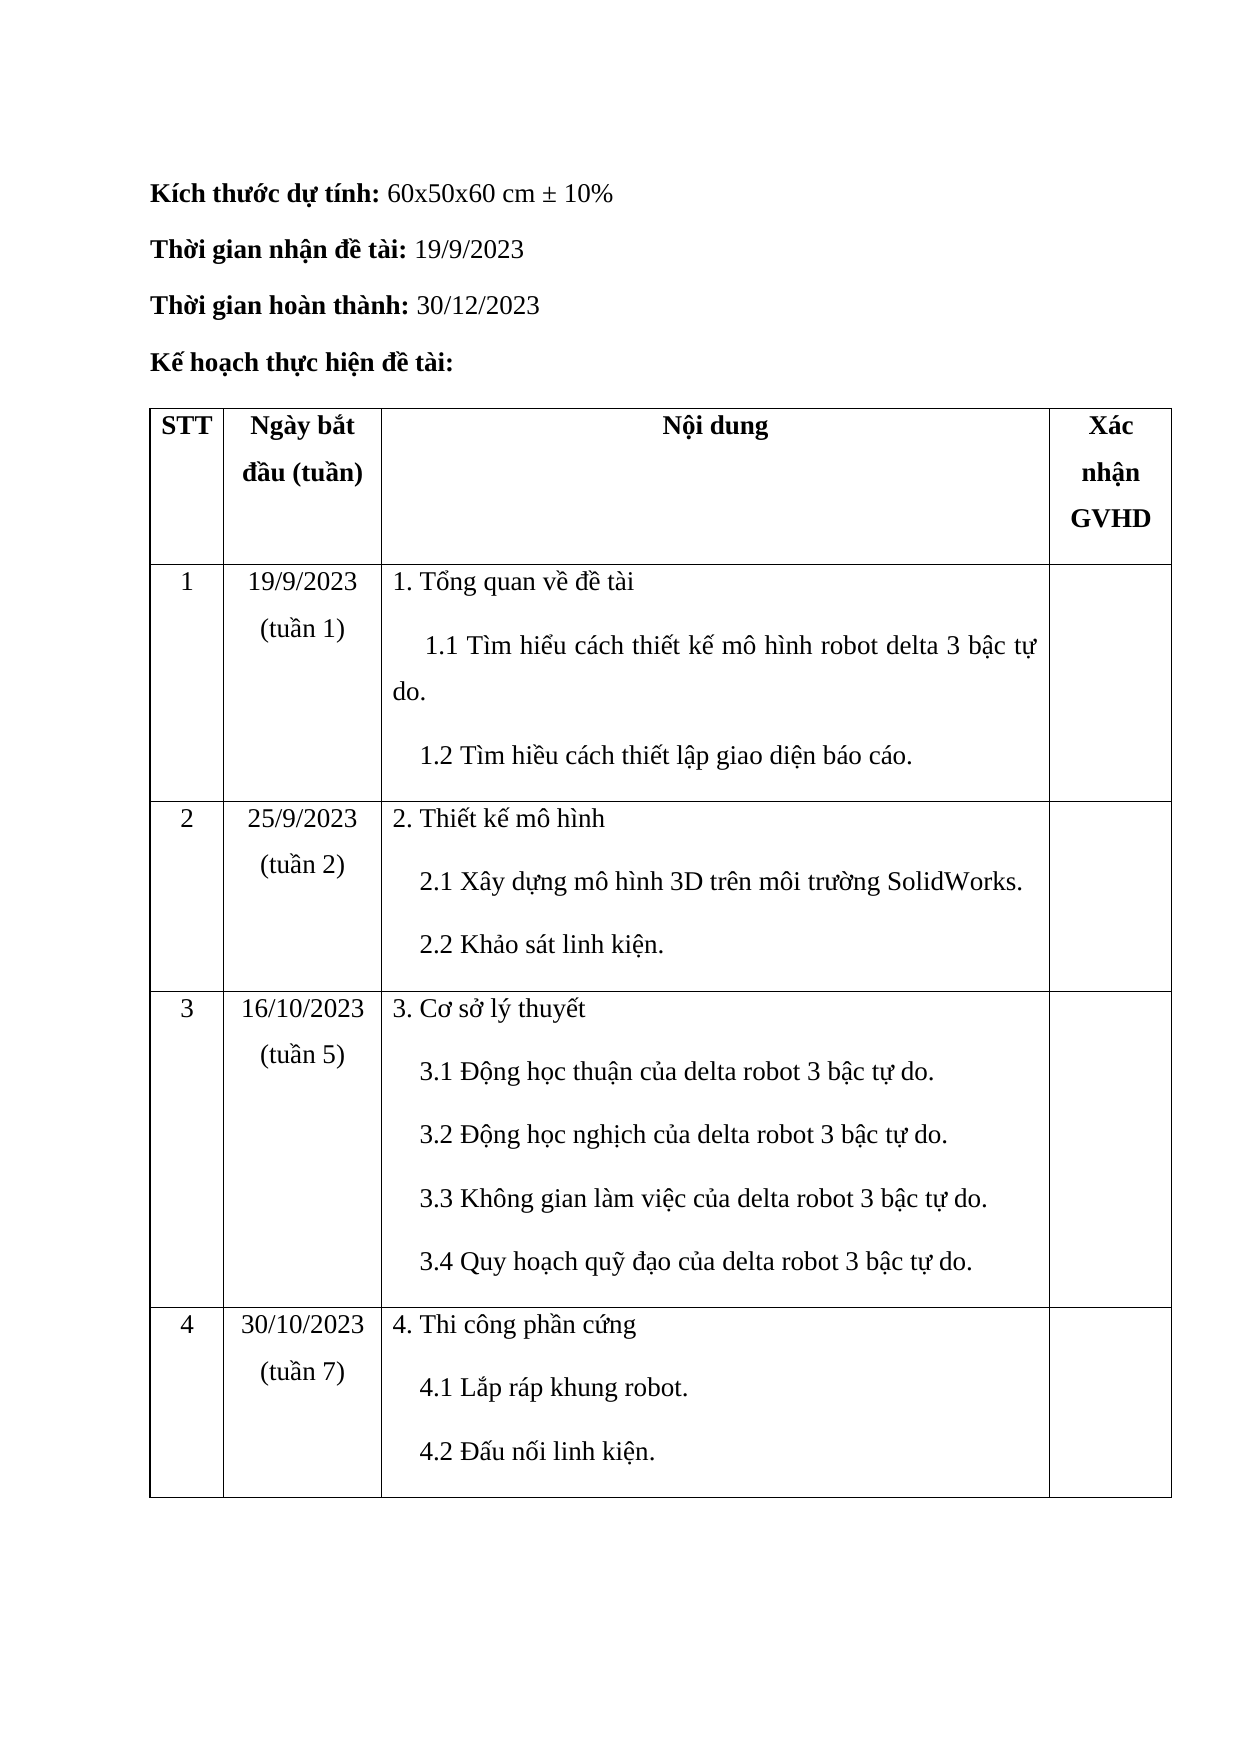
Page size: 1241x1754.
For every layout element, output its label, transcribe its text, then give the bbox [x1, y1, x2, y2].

table_cell 16/10/2023 (tuần 5) [224, 992, 381, 1307]
table_cell 2. Thiết kế mô hình 2.1 Xây dựng mô hình 3D trên môi trường SolidWorks. 2.2 Khảo sát linh kiện. [382, 802, 1049, 991]
subtitle Kế hoạch thực hiện đề tài: [150, 346, 1090, 377]
table_cell [1050, 992, 1171, 1307]
table_header Ngày bắt đầu (tuần) [224, 409, 381, 564]
subtitle Thời gian hoàn thành: 30/12/2023 [150, 289, 1090, 321]
subtitle Kích thước dự tính: 60x50x60 cm ± 10% [150, 177, 1090, 208]
table_cell 1 [151, 565, 223, 801]
table_header Xác nhận GVHD [1050, 409, 1171, 564]
table_cell 4. Thi công phần cứng 4.1 Lắp ráp khung robot. 4.2 Đấu nối linh kiện. [382, 1308, 1049, 1497]
table_header Nội dung [382, 409, 1049, 564]
table_cell 2 [151, 802, 223, 991]
table_cell 3 [151, 992, 223, 1307]
table_cell [1050, 565, 1171, 801]
table_cell 19/9/2023 (tuần 1) [224, 565, 381, 801]
subtitle Thời gian nhận đề tài: 19/9/2023 [150, 233, 1090, 264]
table_cell 25/9/2023 (tuần 2) [224, 802, 381, 991]
table_header STT [151, 409, 223, 564]
table_cell 4 [151, 1308, 223, 1497]
table_cell 1. Tổng quan về đề tài 1.1 Tìm hiểu cách thiết kế mô hình robot delta 3 bậc tự do. 1.2 Tìm hiều cách thiết lập giao diện báo cáo. [382, 565, 1049, 801]
table_cell [1050, 802, 1171, 991]
table_cell 3. Cơ sở lý thuyết 3.1 Động học thuận của delta robot 3 bậc tự do. 3.2 Động học nghịch của delta robot 3 bậc tự do. 3.3 Không gian làm việc của delta robot 3 bậc tự do. 3.4 Quy hoạch quỹ đạo của delta robot 3 bậc tự do. [382, 992, 1049, 1307]
table_cell 30/10/2023 (tuần 7) [224, 1308, 381, 1497]
table_cell [1050, 1308, 1171, 1497]
